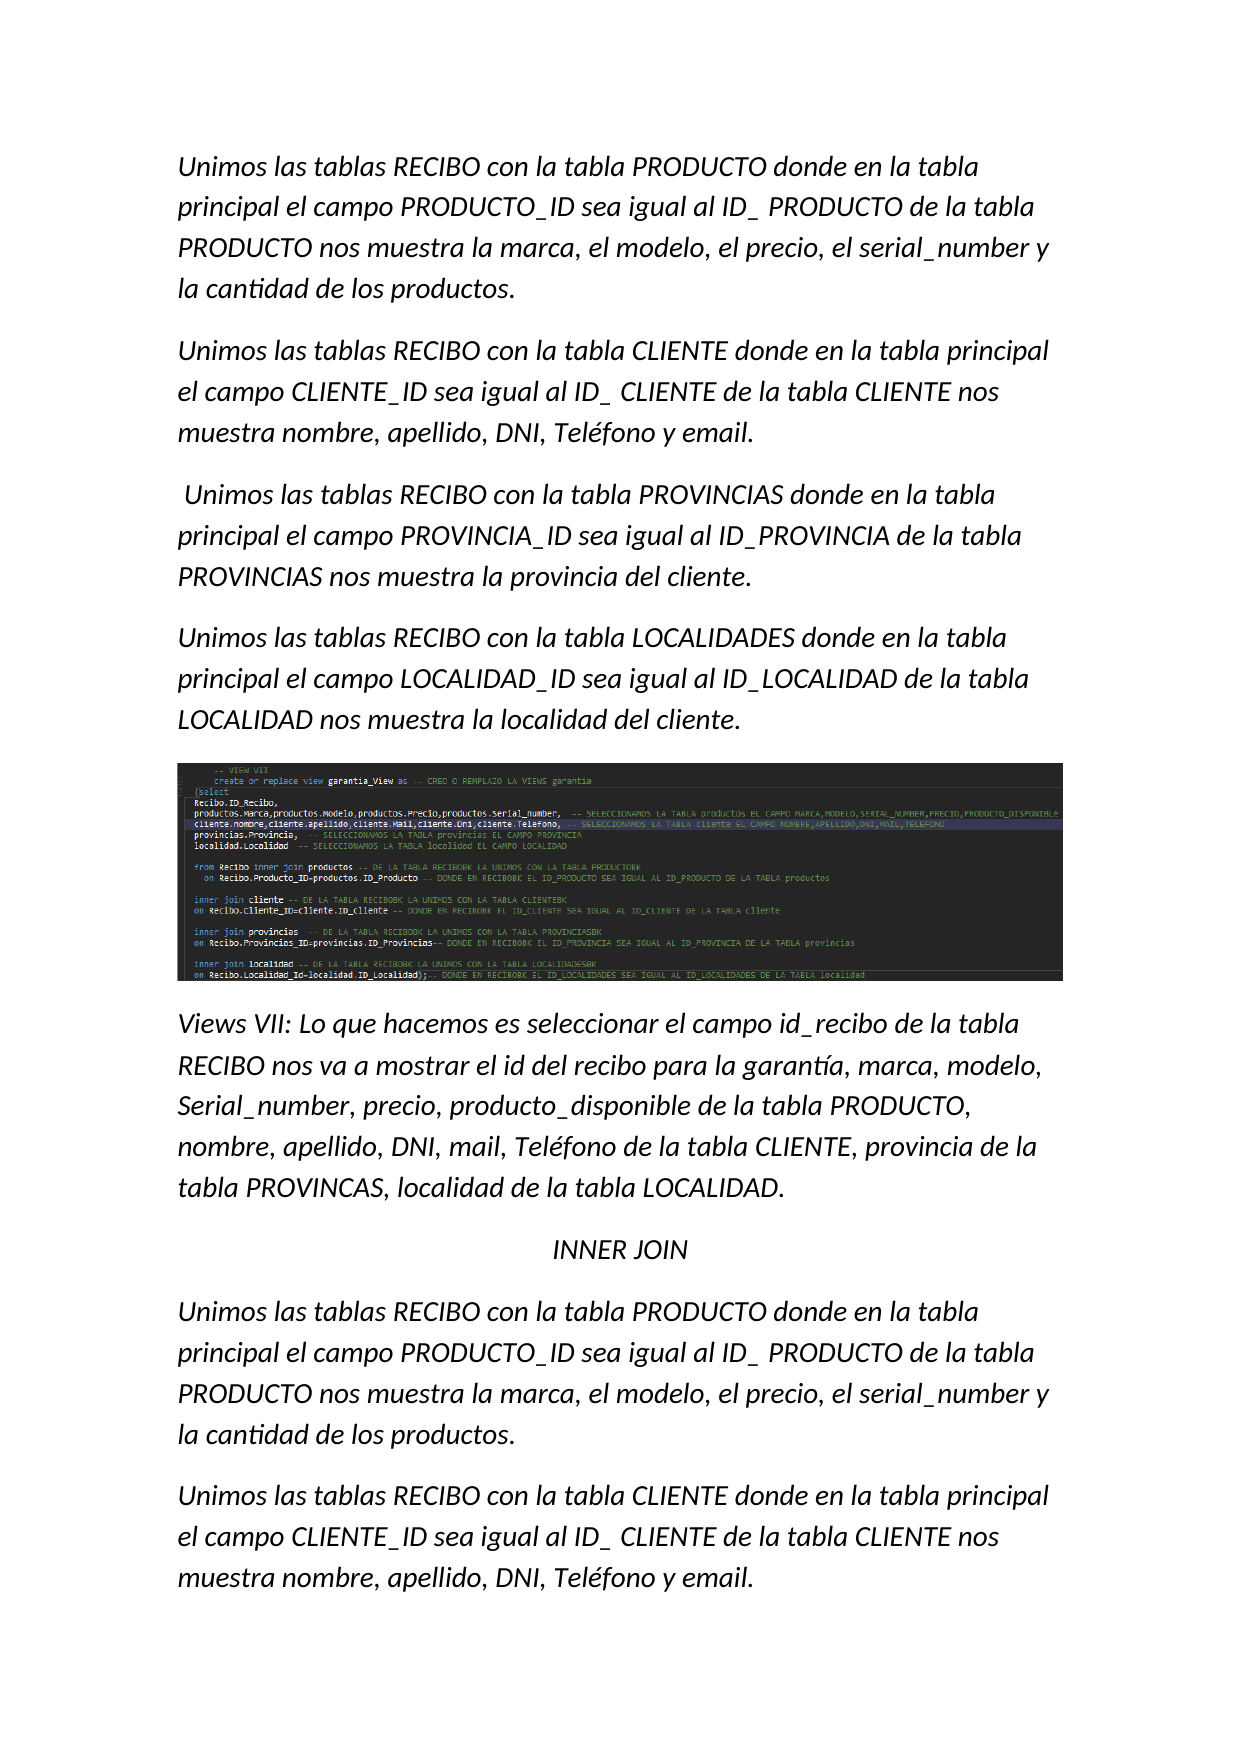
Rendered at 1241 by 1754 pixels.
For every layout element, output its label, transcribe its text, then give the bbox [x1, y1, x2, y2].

text Unimos las tablas RECIBO con la tabla PROVINCIAS donde en la tabla principal el campo PROVINCIA_ID sea igual al ID_PROVINCIA de la tabla PROVINCIAS nos muestra la provincia del cliente. [177, 476, 1063, 593]
text Unimos las tablas RECIBO con la tabla PRODUCTO donde en la tabla principal el campo PRODUCTO_ID sea igual al ID_ PRODUCTO de la tabla PRODUCTO nos muestra la marca, el modelo, el precio, el serial_number y la cantidad de los productos. [177, 148, 1063, 306]
text INNER JOIN [177, 1231, 1063, 1267]
picture [177, 763, 1063, 981]
text Unimos las tablas RECIBO con la tabla CLIENTE donde en la tabla principal el campo CLIENTE_ID sea igual al ID_ CLIENTE de la tabla CLIENTE nos muestra nombre, apellido, DNI, Teléfono y email. [177, 1477, 1063, 1595]
text Unimos las tablas RECIBO con la tabla PRODUCTO donde en la tabla principal el campo PRODUCTO_ID sea igual al ID_ PRODUCTO de la tabla PRODUCTO nos muestra la marca, el modelo, el precio, el serial_number y la cantidad de los productos. [177, 1293, 1063, 1451]
text Unimos las tablas RECIBO con la tabla CLIENTE donde en la tabla principal el campo CLIENTE_ID sea igual al ID_ CLIENTE de la tabla CLIENTE nos muestra nombre, apellido, DNI, Teléfono y email. [177, 332, 1063, 450]
text Views VII: Lo que hacemos es seleccionar el campo id_recibo de la tabla RECIBO nos va a mostrar el id del recibo para la garantía, marca, modelo, Serial_number, precio, producto_disponible de la tabla PRODUCTO, nombre, apellido, DNI, mail, Teléfono de la tabla CLIENTE, provincia de la tabla PROVINCAS, localidad de la tabla LOCALIDAD. [177, 1006, 1063, 1205]
text Unimos las tablas RECIBO con la tabla LOCALIDADES donde en la tabla principal el campo LOCALIDAD_ID sea igual al ID_LOCALIDAD de la tabla LOCALIDAD nos muestra la localidad del cliente. [177, 619, 1063, 737]
